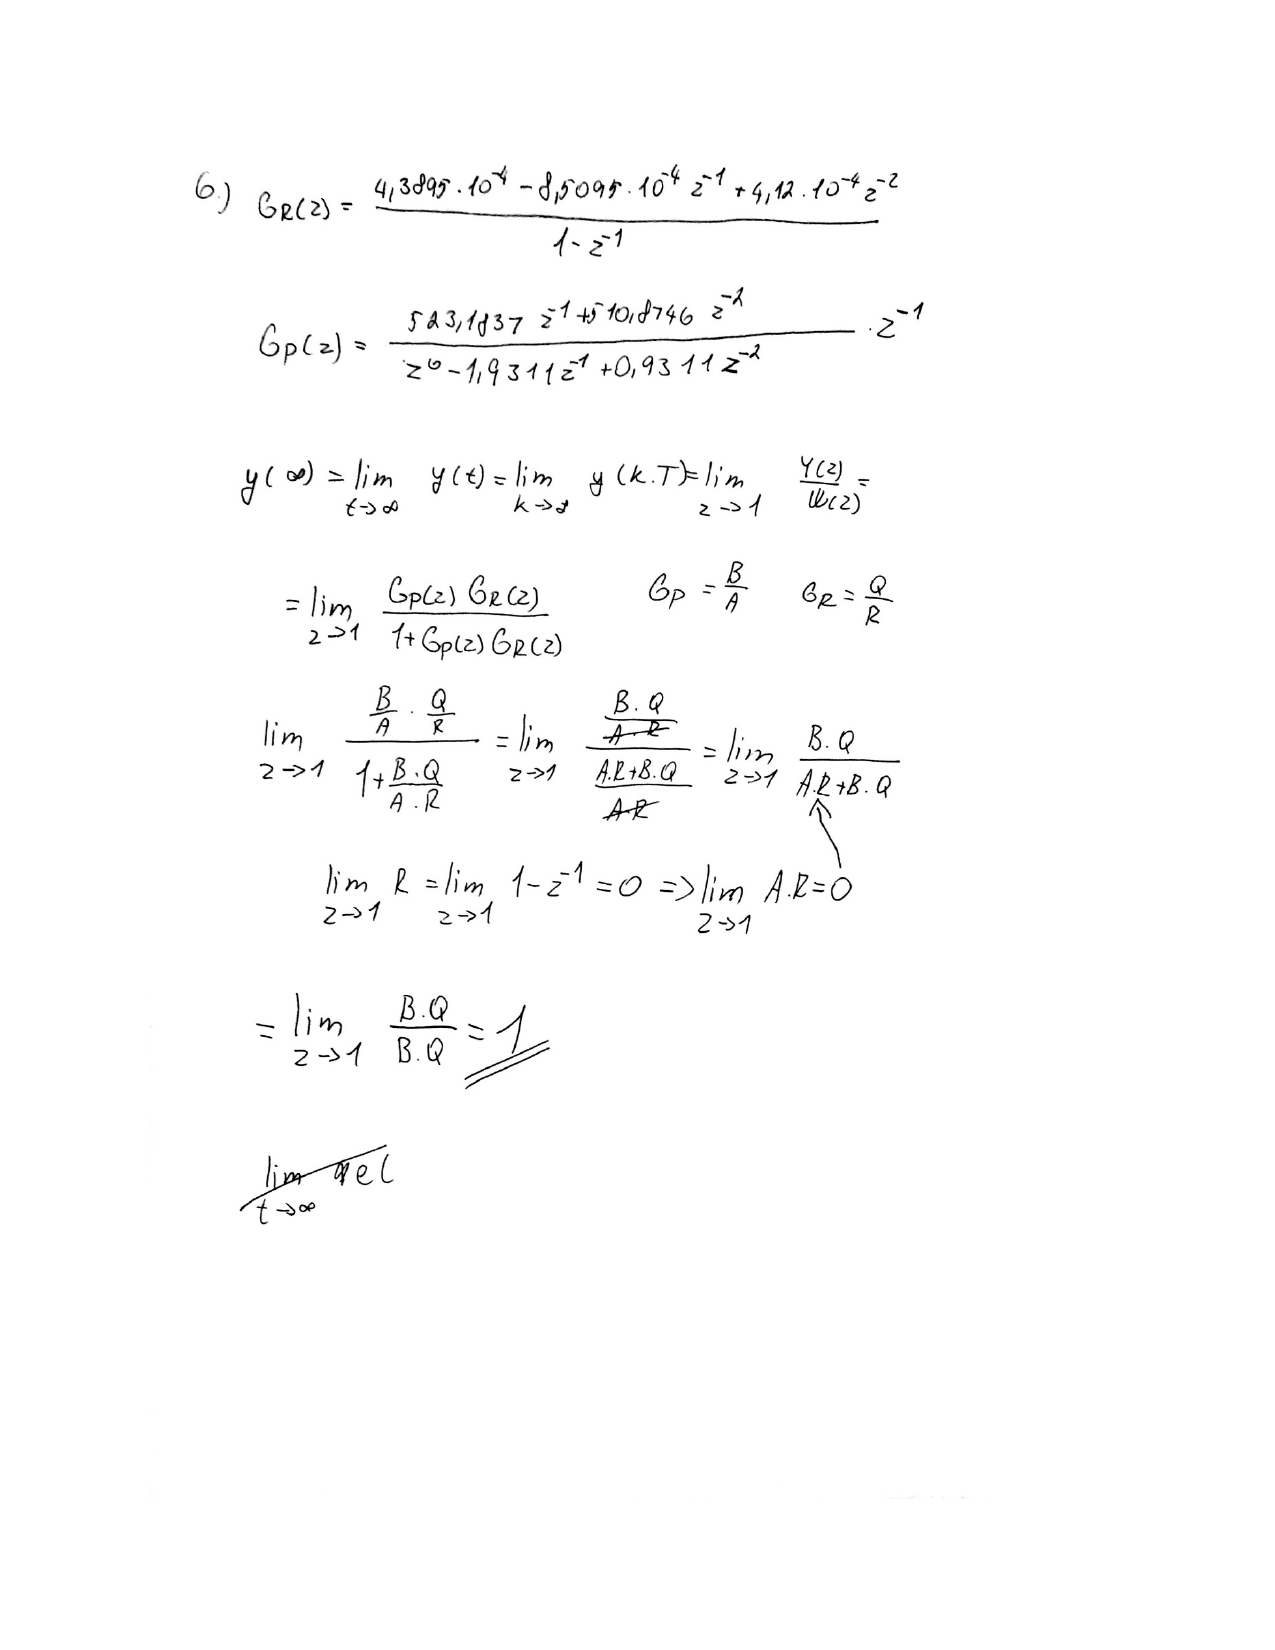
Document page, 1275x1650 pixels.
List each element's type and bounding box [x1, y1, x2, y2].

picture [150, 150, 1102, 1499]
